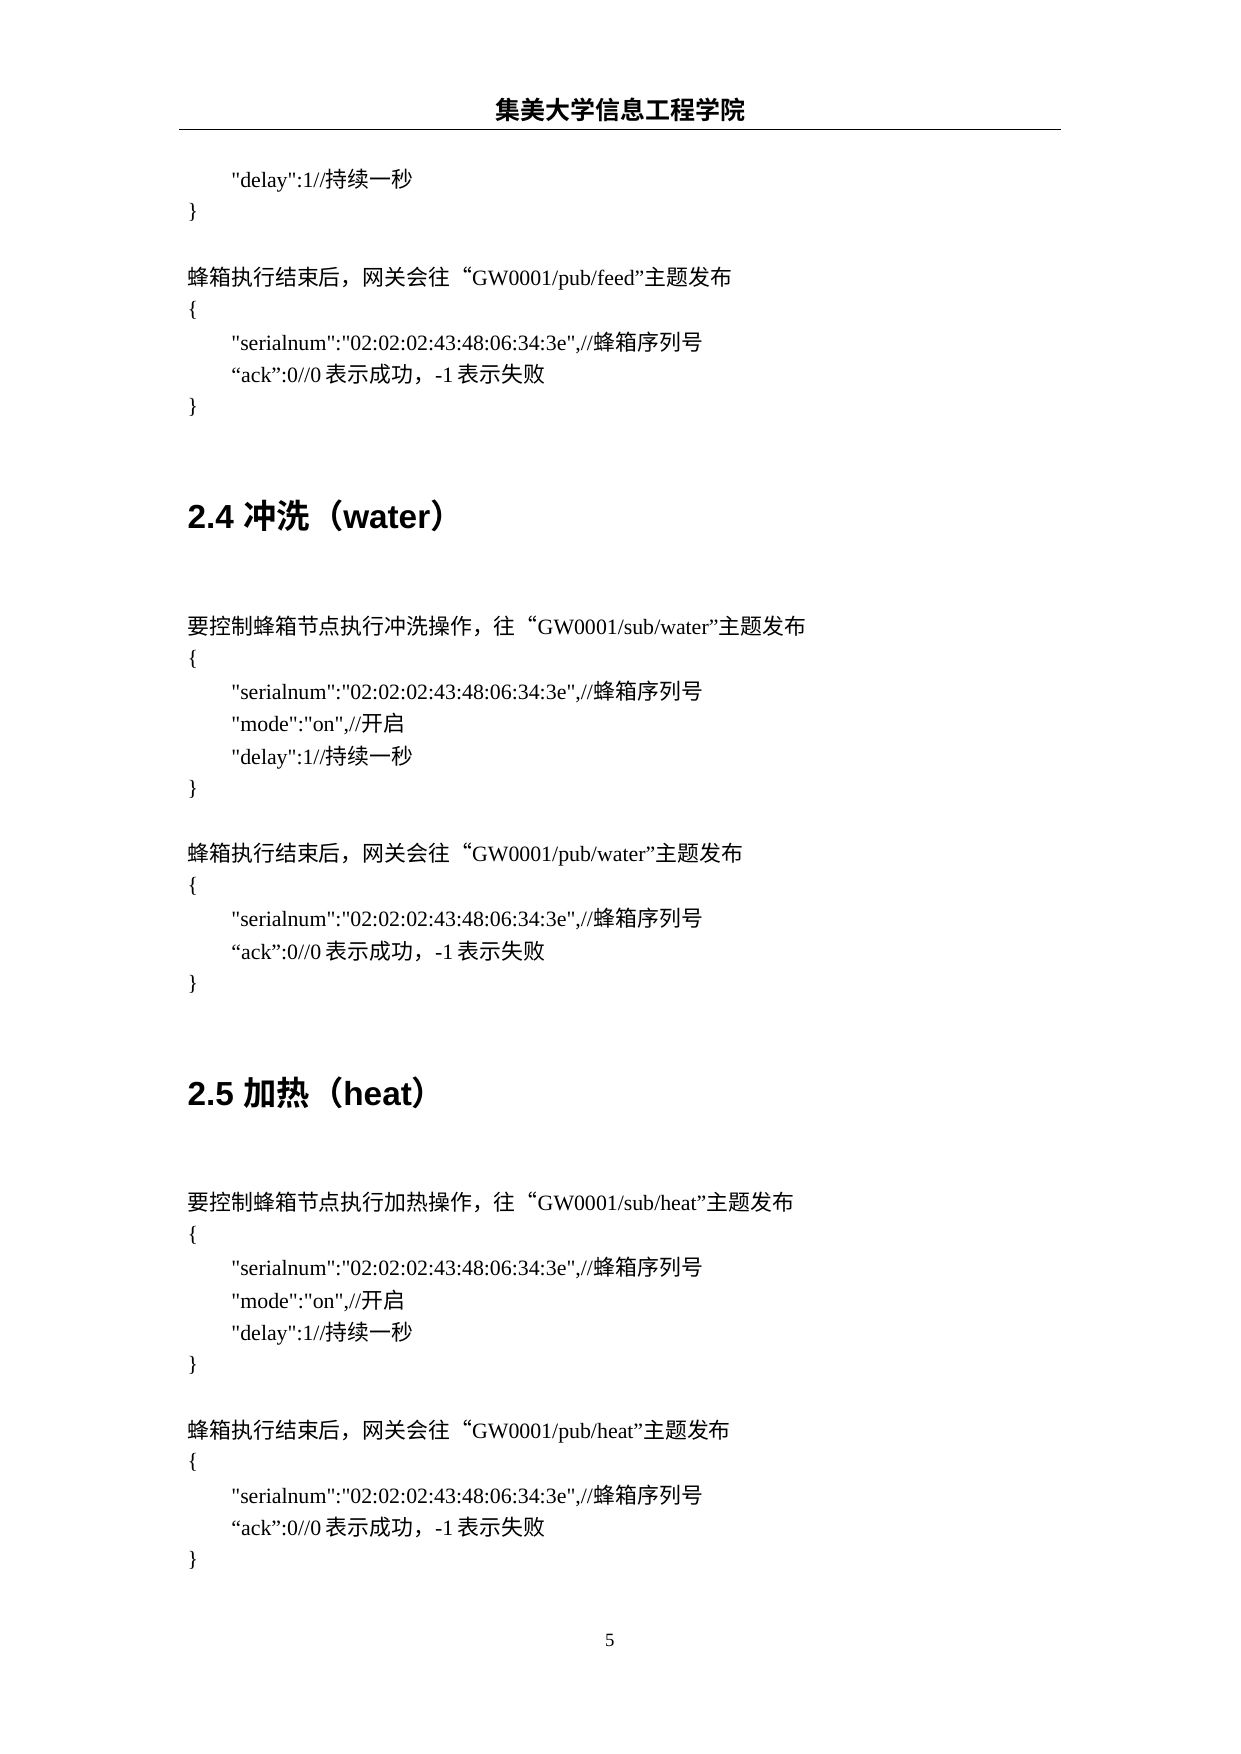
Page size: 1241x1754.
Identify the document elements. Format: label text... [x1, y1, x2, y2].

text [187, 1250, 1053, 1282]
text } [187, 771, 1053, 803]
text "mode":"on",//开启 [187, 1282, 1053, 1315]
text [187, 324, 1053, 357]
text } [187, 389, 1053, 422]
text "delay":1//持续一秒 [187, 1315, 1053, 1347]
text “ack”:0//0表示成功，-1表示失败 [187, 933, 1053, 966]
text "serialnum":"02:02:02:43:48:06:34:3e",//蜂箱序列号 [187, 673, 1053, 706]
subtitle 2.5 加热（heat） [187, 1058, 1053, 1123]
text "mode":"on",//开启 [187, 706, 1053, 738]
text { [187, 292, 1053, 324]
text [187, 1477, 1053, 1510]
subtitle 2.4 冲洗（water） [187, 482, 1053, 547]
text { [187, 1217, 1053, 1250]
text 蜂箱执行结束后，网关会往“GW0001/pub/water”主题发布 [187, 836, 1053, 868]
text { [187, 868, 1053, 901]
text “ack”:0//0表示成功，-1表示失败 [187, 357, 1053, 389]
text { [187, 641, 1053, 673]
text 蜂箱执行结束后，网关会往“GW0001/pub/feed”主题发布 [187, 259, 1053, 292]
text } [187, 1347, 1053, 1380]
text "serialnum":"02:02:02:43:48:06:34:3e",//蜂箱序列号 [187, 901, 1053, 933]
text 要控制蜂箱节点执行加热操作，往“GW0001/sub/heat”主题发布 [187, 1185, 1053, 1217]
text } [187, 194, 1053, 227]
text 蜂箱执行结束后，网关会往“GW0001/pub/heat”主题发布 [187, 1412, 1053, 1445]
text } [187, 1542, 1053, 1575]
text “ack”:0//0表示成功，-1表示失败 [187, 1510, 1053, 1542]
text 要控制蜂箱节点执行冲洗操作，往“GW0001/sub/water”主题发布 [187, 608, 1053, 641]
text { [187, 1445, 1053, 1477]
text } [187, 966, 1053, 998]
text "delay":1//持续一秒 [187, 162, 1053, 194]
text "delay":1//持续一秒 [187, 738, 1053, 771]
